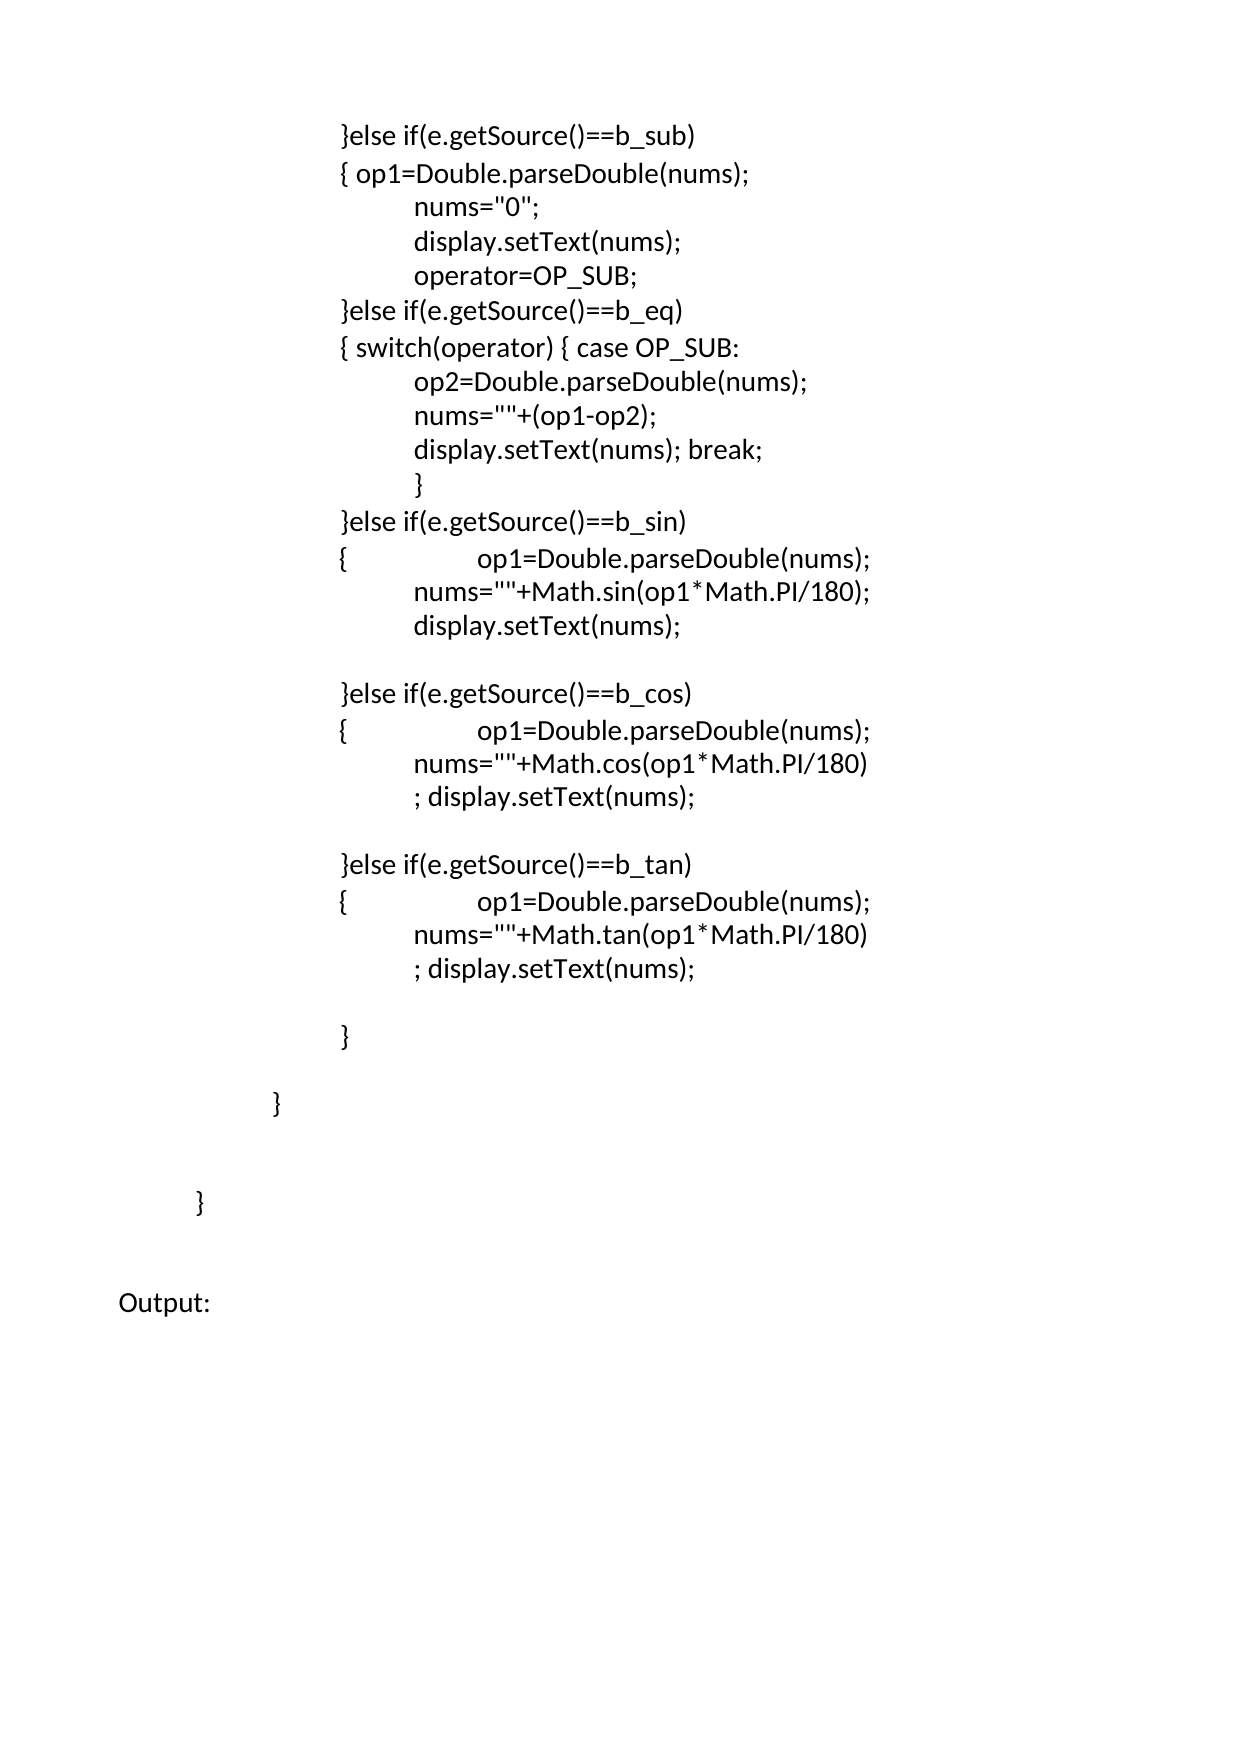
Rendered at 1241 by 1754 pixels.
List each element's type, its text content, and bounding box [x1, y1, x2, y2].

text } [414, 467, 739, 501]
text { op1=Double.parseDouble(nums); nums=""+Math.sin(op1*Math.PI/180); display.setText(nums); [338, 542, 871, 642]
text }else if(e.getSource()==b_cos) [340, 676, 739, 710]
text { op1=Double.parseDouble(nums); nums=""+Math.tan(op1*Math.PI/180); display.setText(nums); [338, 885, 871, 985]
text } [184, 1186, 215, 1219]
text }else if(e.getSource()==b_tan) [340, 847, 739, 882]
text { switch(operator) { case OP_SUB: op2=Double.parseDouble(nums); nums=""+(op1-op2); display.setText(nums); break; [340, 330, 880, 467]
text Output: [118, 1286, 739, 1320]
text }else if(e.getSource()==b_sub) [340, 118, 739, 152]
text { op1=Double.parseDouble(nums); nums="0"; display.setText(nums); operator=OP_SUB; [340, 156, 806, 293]
text }else if(e.getSource()==b_eq) [340, 293, 739, 327]
text } [340, 1019, 739, 1053]
text { op1=Double.parseDouble(nums); nums=""+Math.cos(op1*Math.PI/180); display.setText(nums); [338, 713, 871, 814]
text } [118, 1085, 281, 1121]
text }else if(e.getSource()==b_sin) [340, 504, 739, 539]
